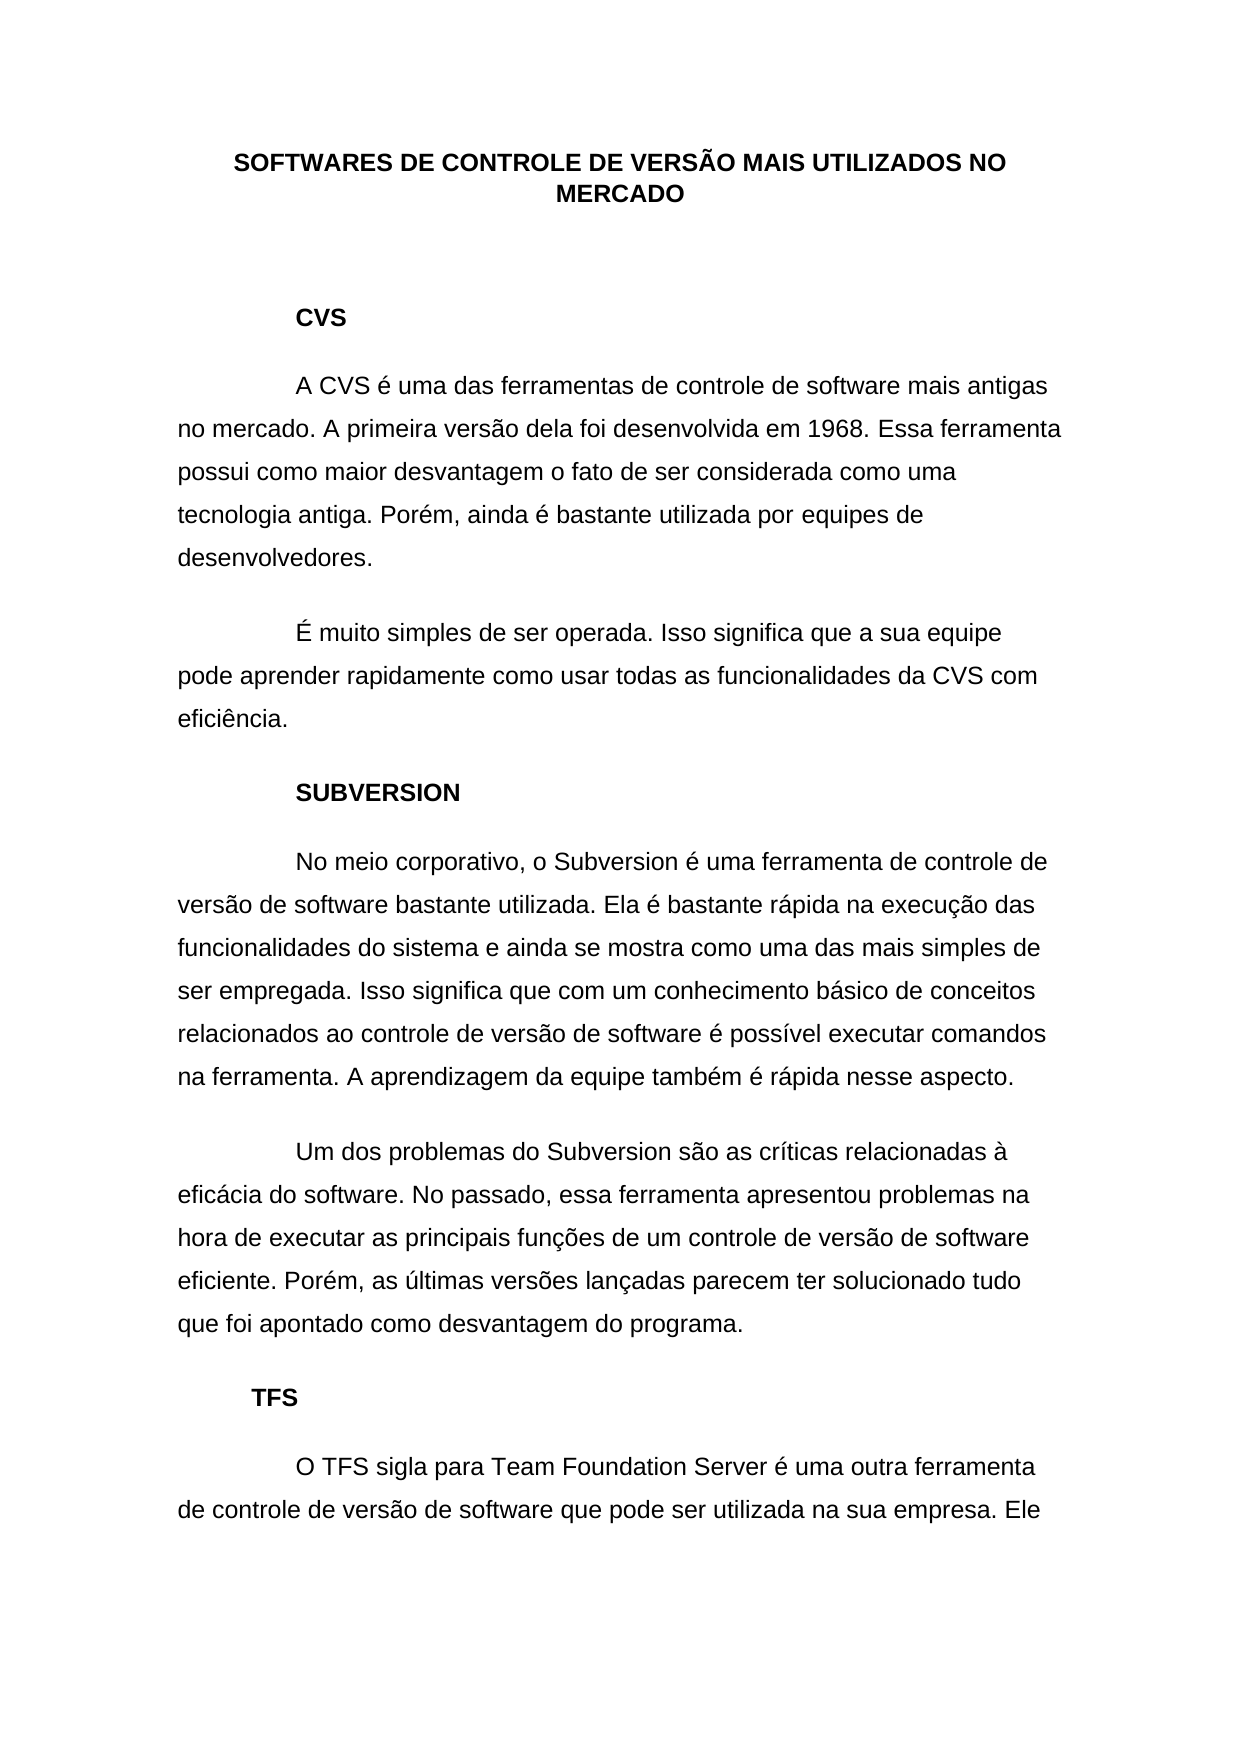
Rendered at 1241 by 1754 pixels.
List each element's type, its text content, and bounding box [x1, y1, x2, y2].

text CVS [222, 303, 1063, 332]
text Um dos problemas do Subversion são as críticas relacionadas à eficácia do software. No passado, essa ferramenta apresentou problemas na hora de executar as principais funções de um controle de versão de software eficiente. Porém, as últimas versões lançadas parecem ter solucionado tudo que foi apontado como desvantagem do programa. [177, 1137, 1063, 1338]
text TFS [177, 1383, 1063, 1412]
text SOFTWARES DE CONTROLE DE VERSÃO MAIS UTILIZADOS NO MERCADO [177, 148, 1063, 207]
text É muito simples de ser operada. Isso significa que a sua equipe pode aprender rapidamente como usar todas as funcionalidades da CVS com eficiência. [177, 618, 1063, 733]
text SUBVERSION [177, 778, 1063, 807]
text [177, 1452, 1063, 1523]
text No meio corporativo, o Subversion é uma ferramenta de controle de versão de software bastante utilizada. Ela é bastante rápida na execução das funcionalidades do sistema e ainda se mostra como uma das mais simples de ser empregada. Isso significa que com um conhecimento básico de conceitos relacionados ao controle de versão de software é possível executar comandos na ferramenta. A aprendizagem da equipe também é rápida nesse aspecto. [177, 847, 1063, 1091]
text A CVS é uma das ferramentas de controle de software mais antigas no mercado. A primeira versão dela foi desenvolvida em 1968. Essa ferramenta possui como maior desvantagem o fato de ser considerada como uma tecnologia antiga. Porém, ainda é bastante utilizada por equipes de desenvolvedores. [177, 371, 1063, 572]
